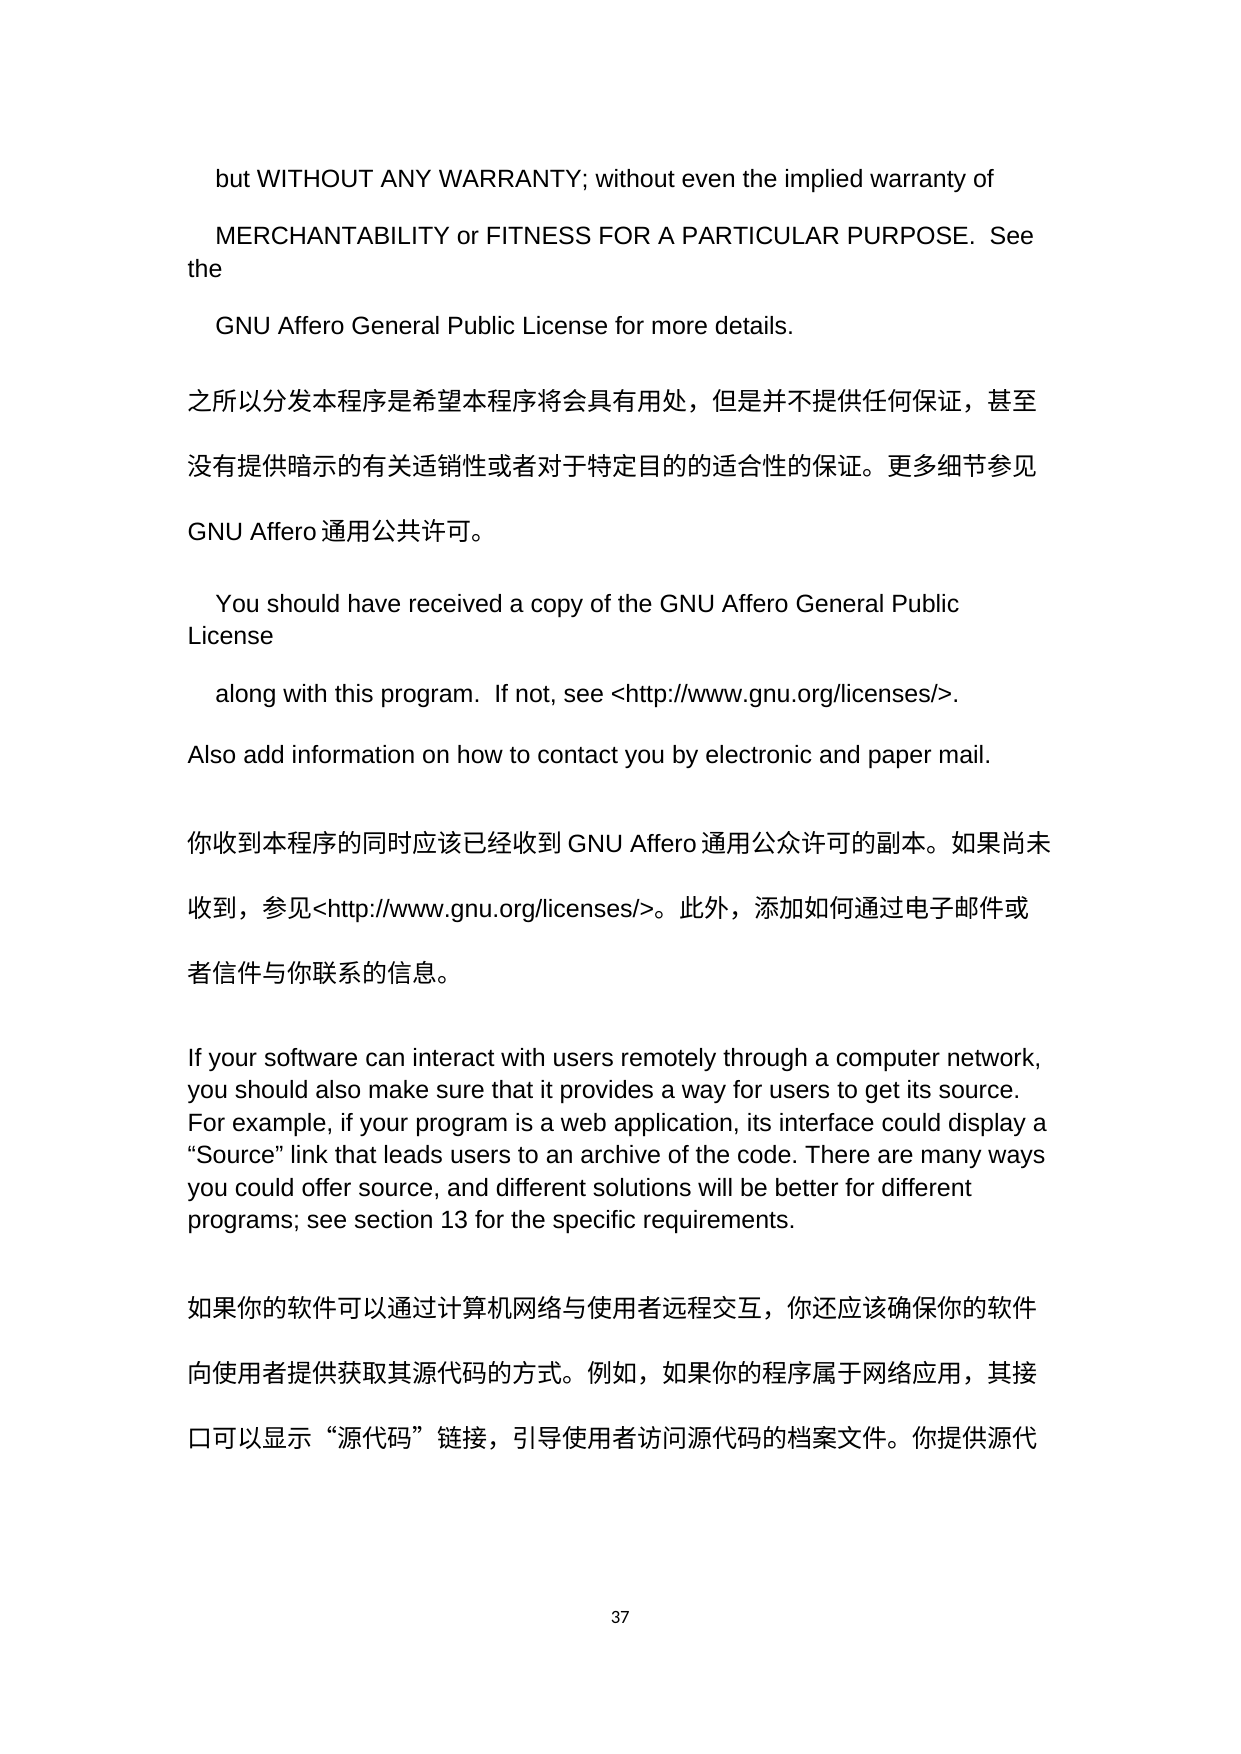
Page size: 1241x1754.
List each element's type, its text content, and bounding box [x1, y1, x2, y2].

text along with this program. If not, see <http://www.gnu.org/licenses/>. [187, 677, 1053, 709]
text MERCHANTABILITY or FITNESS FOR A PARTICULAR PURPOSE. See the [187, 219, 1053, 284]
text 你收到本程序的同时应该已经收到GNU Affero通用公众许可的副本。如果尚未收到，参见<http://www.gnu.org/licenses/>。此外，添加如何通过电子邮件或者信件与你联系的信息。 [187, 809, 1053, 1004]
text but WITHOUT ANY WARRANTY; without even the implied warranty of [187, 162, 1053, 194]
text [187, 1274, 1053, 1469]
text 之所以分发本程序是希望本程序将会具有用处，但是并不提供任何保证，甚至没有提供暗示的有关适销性或者对于特定目的的适合性的保证。更多细节参见GNU Affero通用公共许可。 [187, 367, 1053, 562]
text Also add information on how to contact you by electronic and paper mail. [187, 739, 1053, 771]
text You should have received a copy of the GNU Affero General Public License [187, 587, 1053, 652]
text If your software can interact with users remotely through a computer network, you should also make sure that it provides a way for users to get its source. For example, if your program is a web application, its interface could display a “Source” link that leads users to an archive of the code. There are many ways you could offer source, and different solutions will be better for different programs; see section 13 for the specific requirements. [187, 1041, 1053, 1236]
text GNU Affero General Public License for more details. [187, 309, 1053, 342]
